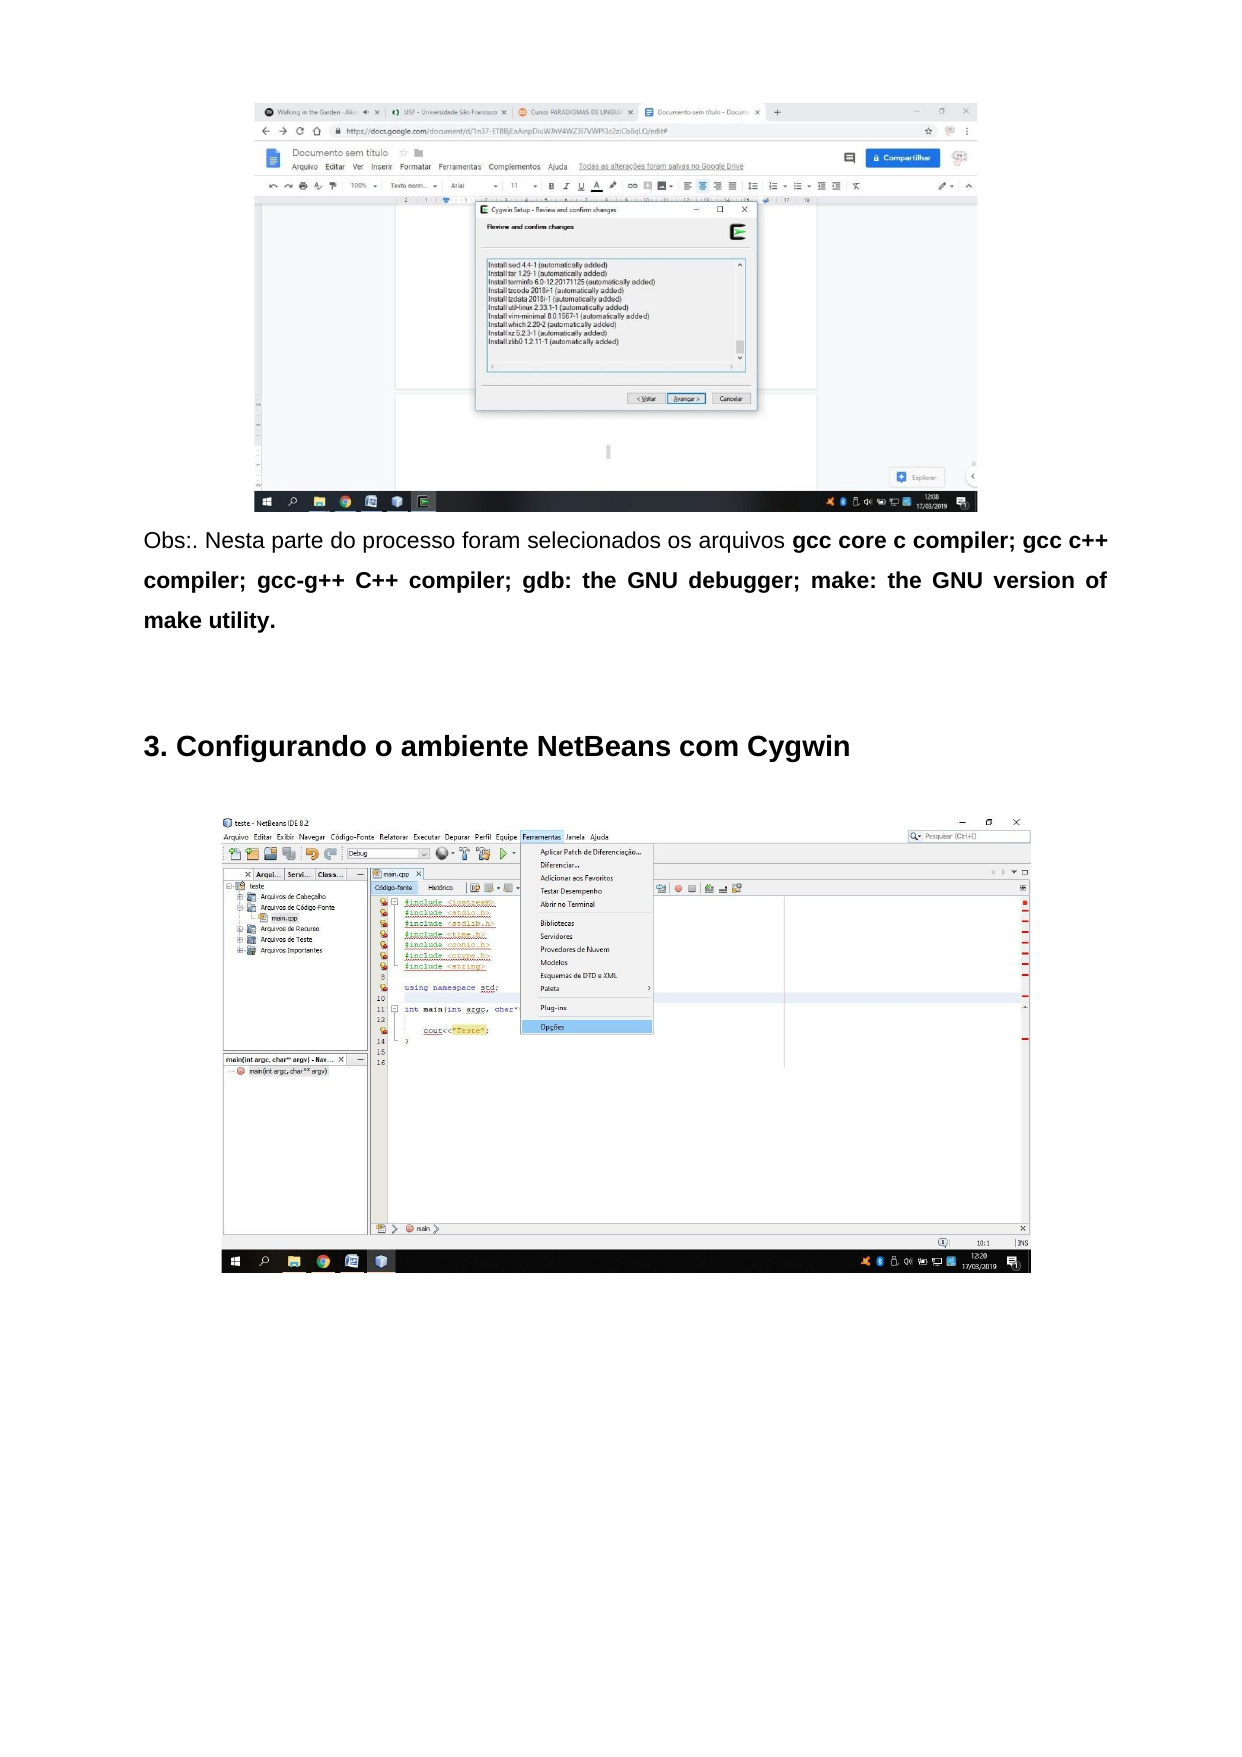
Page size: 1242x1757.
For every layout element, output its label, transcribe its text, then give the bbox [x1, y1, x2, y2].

subtitle Configurando o ambiente NetBeans com Cygwin [143, 729, 1123, 763]
picture [254, 103, 978, 512]
picture [221, 816, 1031, 1273]
text Obs:. Nesta parte do processo foram selecionados os arquivos gcc core c compiler; gcc c++ compiler; gcc-g++ C++ compiler; gdb: the GNU debugger; make: the GNU version of make utility. [143, 527, 1108, 633]
